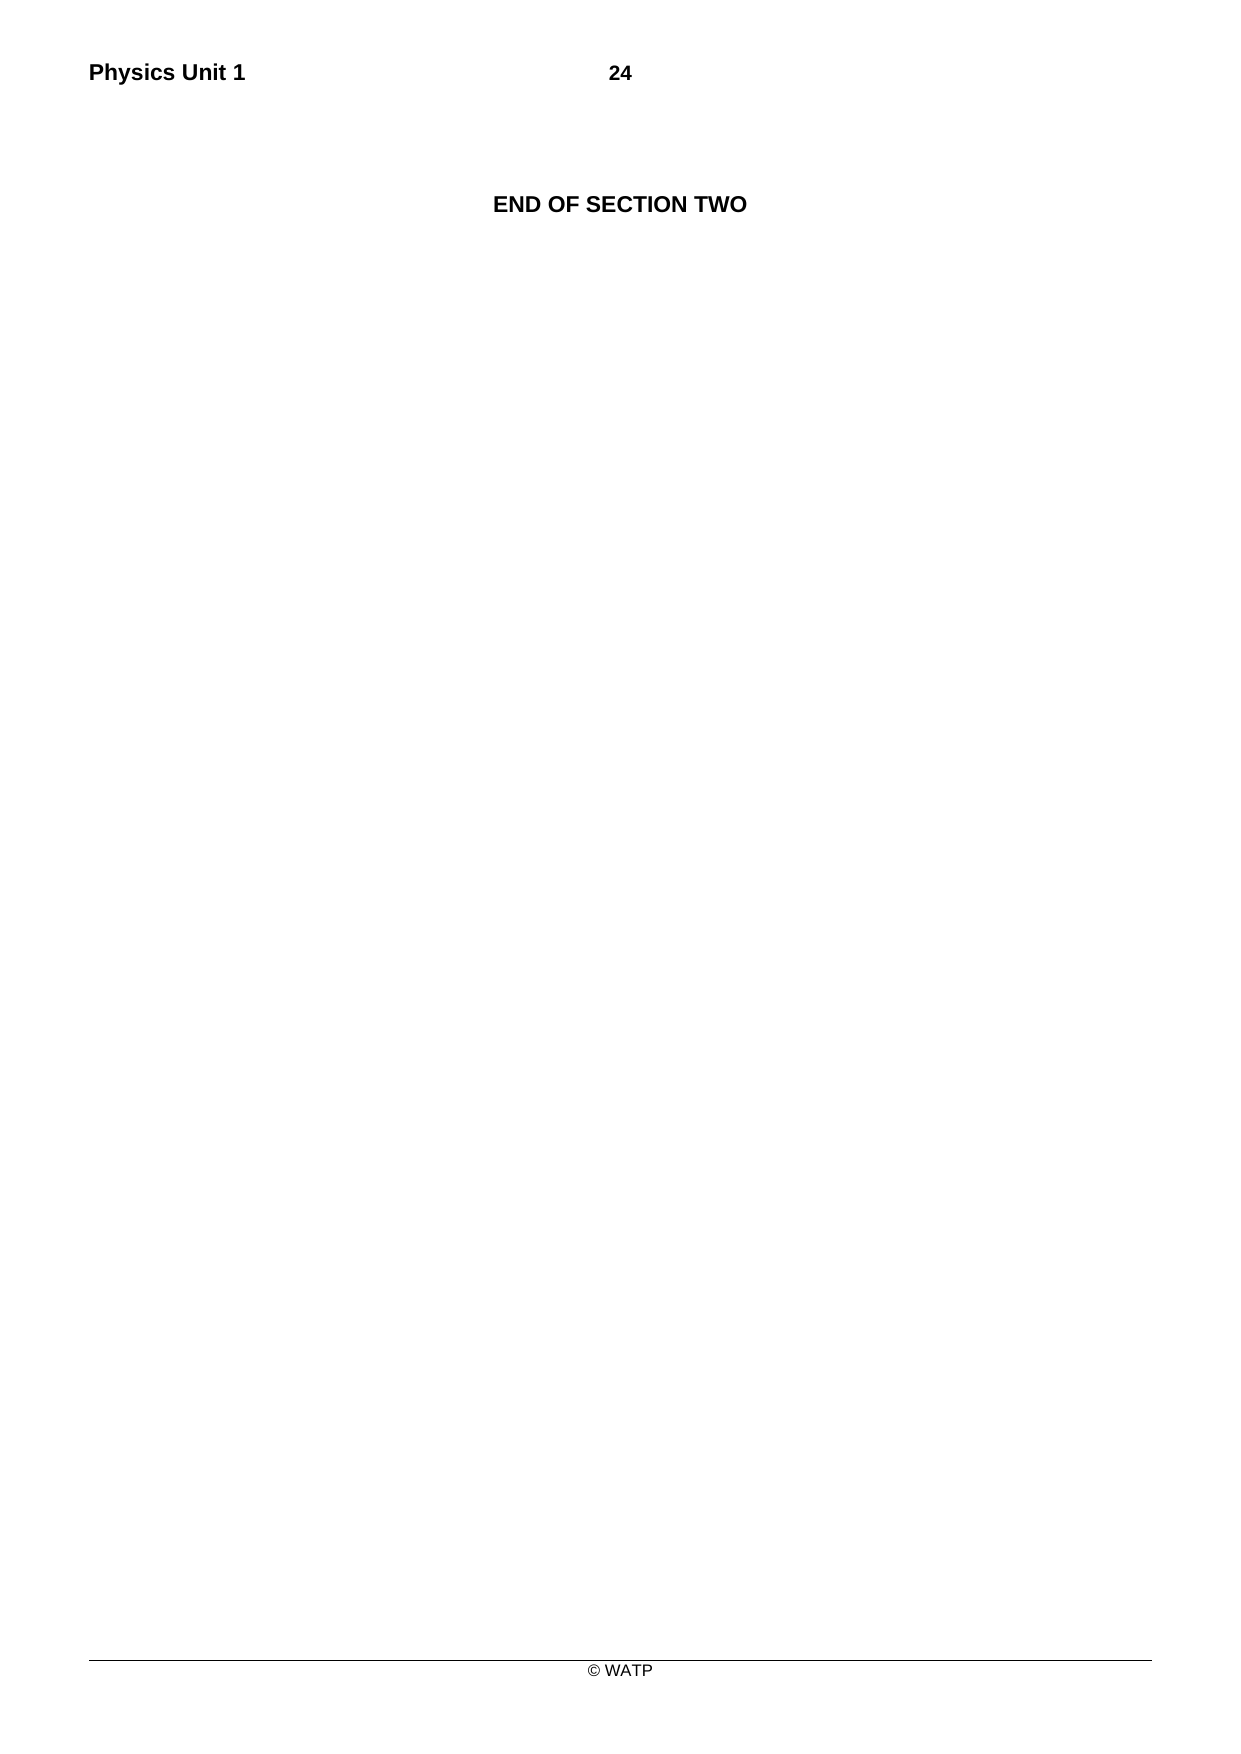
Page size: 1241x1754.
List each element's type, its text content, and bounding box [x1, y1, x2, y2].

text END OF SECTION TWO [89, 191, 1152, 217]
